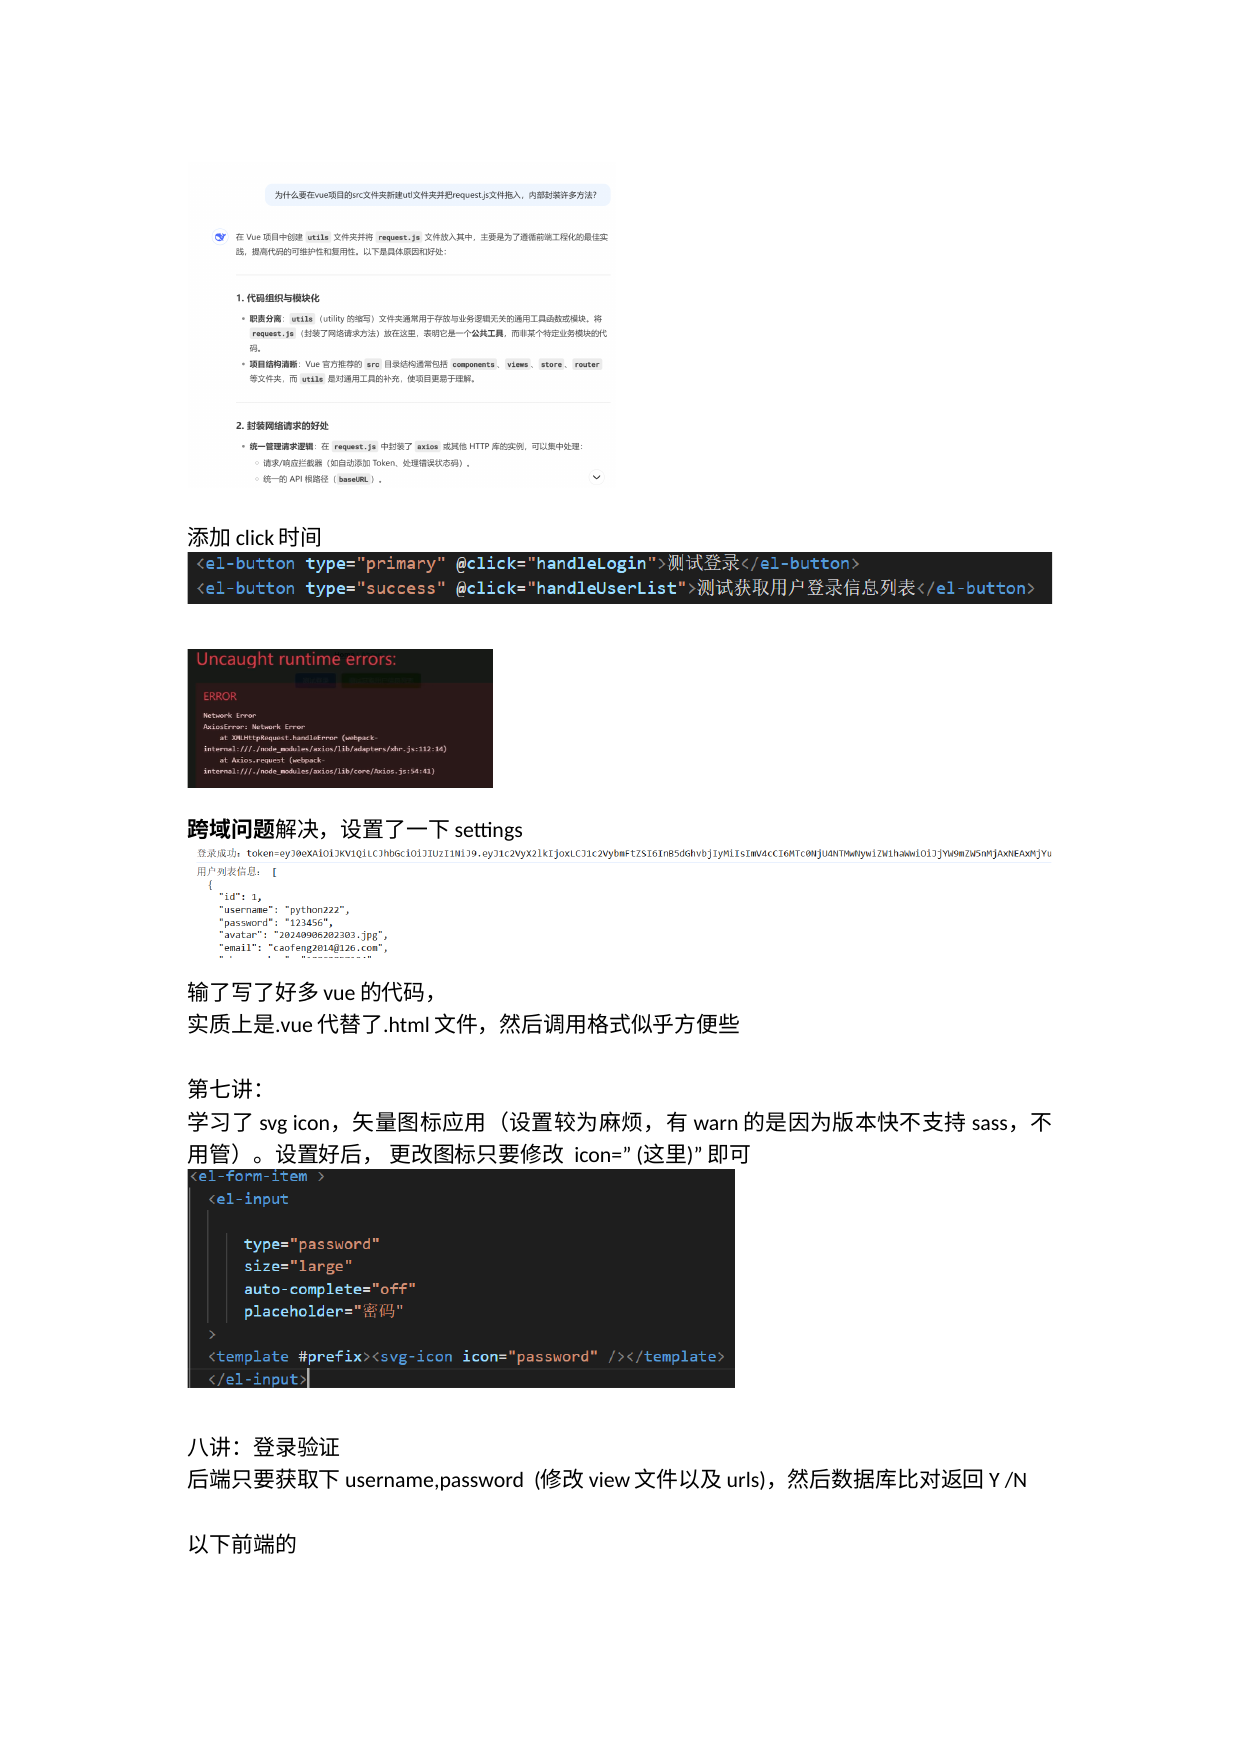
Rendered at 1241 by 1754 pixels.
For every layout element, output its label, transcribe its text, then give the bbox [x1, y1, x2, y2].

picture [187, 162, 616, 488]
text 添加click时间 [187, 519, 1053, 552]
text 第七讲： [187, 1072, 1053, 1104]
picture [187, 1169, 735, 1388]
text 学习了svg icon，矢量图标应用（设置较为麻烦，有warn的是因为版本快不支持sass，不用管）。设置好后， 更改图标只要修改 icon=” (这里)” 即可 [187, 1104, 1053, 1169]
text 八讲：登录验证 [187, 1429, 1053, 1462]
text 以下前端的 [187, 1527, 1053, 1559]
text 输了写了好多vue的代码， [187, 974, 1053, 1007]
text 实质上是.vue代替了.html文件，然后调用格式似乎方便些 [187, 1007, 1053, 1039]
picture [187, 844, 1052, 958]
text 后端只要获取下username,password (修改view文件以及urls)，然后数据库比对返回Y /N [187, 1462, 1053, 1494]
picture [187, 552, 1053, 604]
picture [187, 649, 493, 788]
text 跨域问题解决，设置了一下settings [187, 812, 1053, 844]
